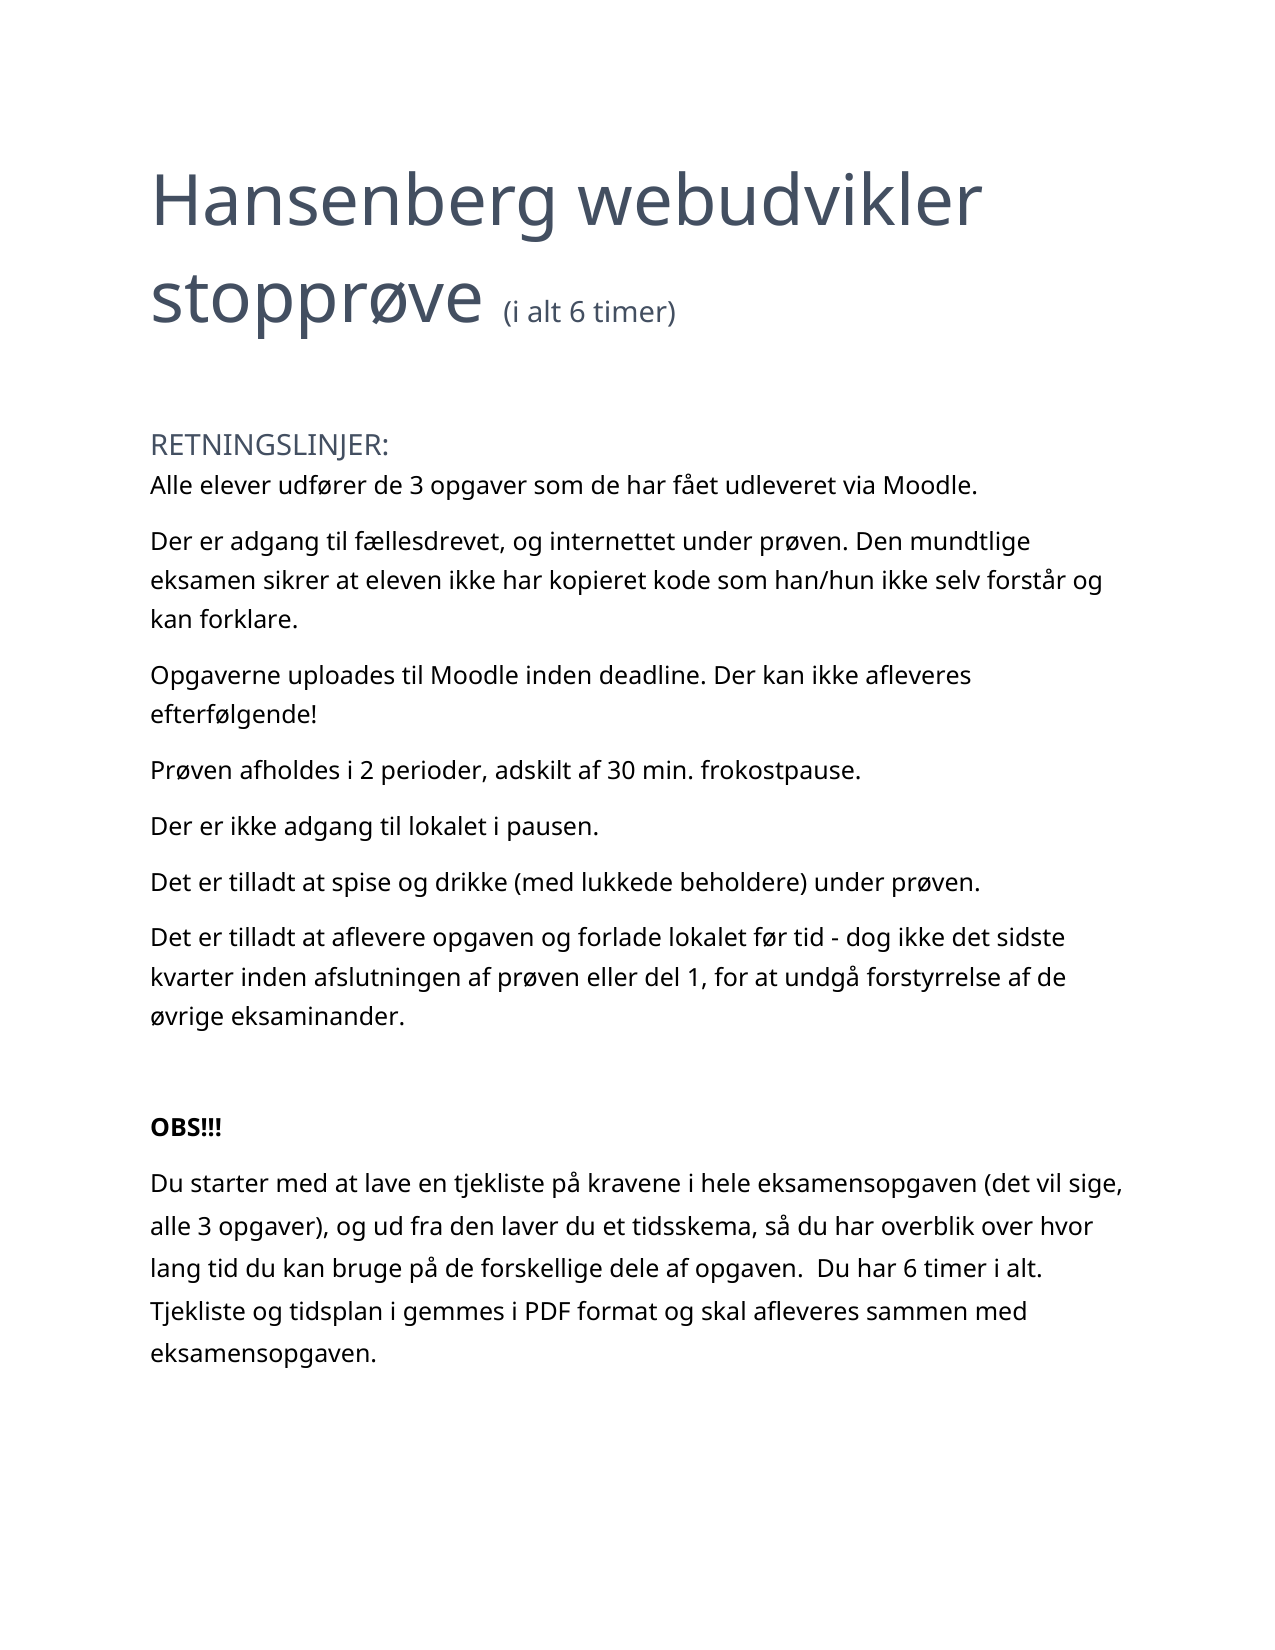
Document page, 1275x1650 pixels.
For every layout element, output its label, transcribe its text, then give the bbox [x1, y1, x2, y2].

title Hansenberg webudvikler stopprøve (i alt 6 timer) [150, 150, 1125, 343]
text Prøven afholdes i 2 perioder, adskilt af 30 min. frokostpause. [150, 753, 1125, 787]
text OBS!!! [150, 1110, 1125, 1144]
text Det er tilladt at aflevere opgaven og forlade lokalet før tid - dog ikke det sidste kvarter inden afslutningen af prøven eller del 1, for at undgå forstyrrelse af de øvrige eksaminander. [150, 920, 1125, 1032]
text Der er adgang til fællesdrevet, og internettet under prøven. Den mundtlige eksamen sikrer at eleven ikke har kopieret kode som han/hun ikke selv forstår og kan forklare. [150, 523, 1125, 636]
text Opgaverne uploades til Moodle inden deadline. Der kan ikke afleveres efterfølgende! [150, 658, 1125, 731]
subtitle RETNINGSLINJER: [150, 424, 1125, 463]
text Der er ikke adgang til lokalet i pausen. [150, 808, 1125, 842]
text Det er tilladt at spise og drikke (med lukkede beholdere) under prøven. [150, 864, 1125, 898]
text Alle elever udfører de 3 opgaver som de har fået udleveret via Moodle. [150, 468, 1125, 502]
text Du starter med at lave en tjekliste på kravene i hele eksamensopgaven (det vil sige, alle 3 opgaver), og ud fra den laver du et tidsskema, så du har overblik over hvor lang tid du kan bruge på de forskellige dele af opgaven. Du har 6 timer i alt. Tjekliste og tidsplan i gemmes i PDF format og skal afleveres sammen med eksamensopgaven. [150, 1166, 1125, 1370]
